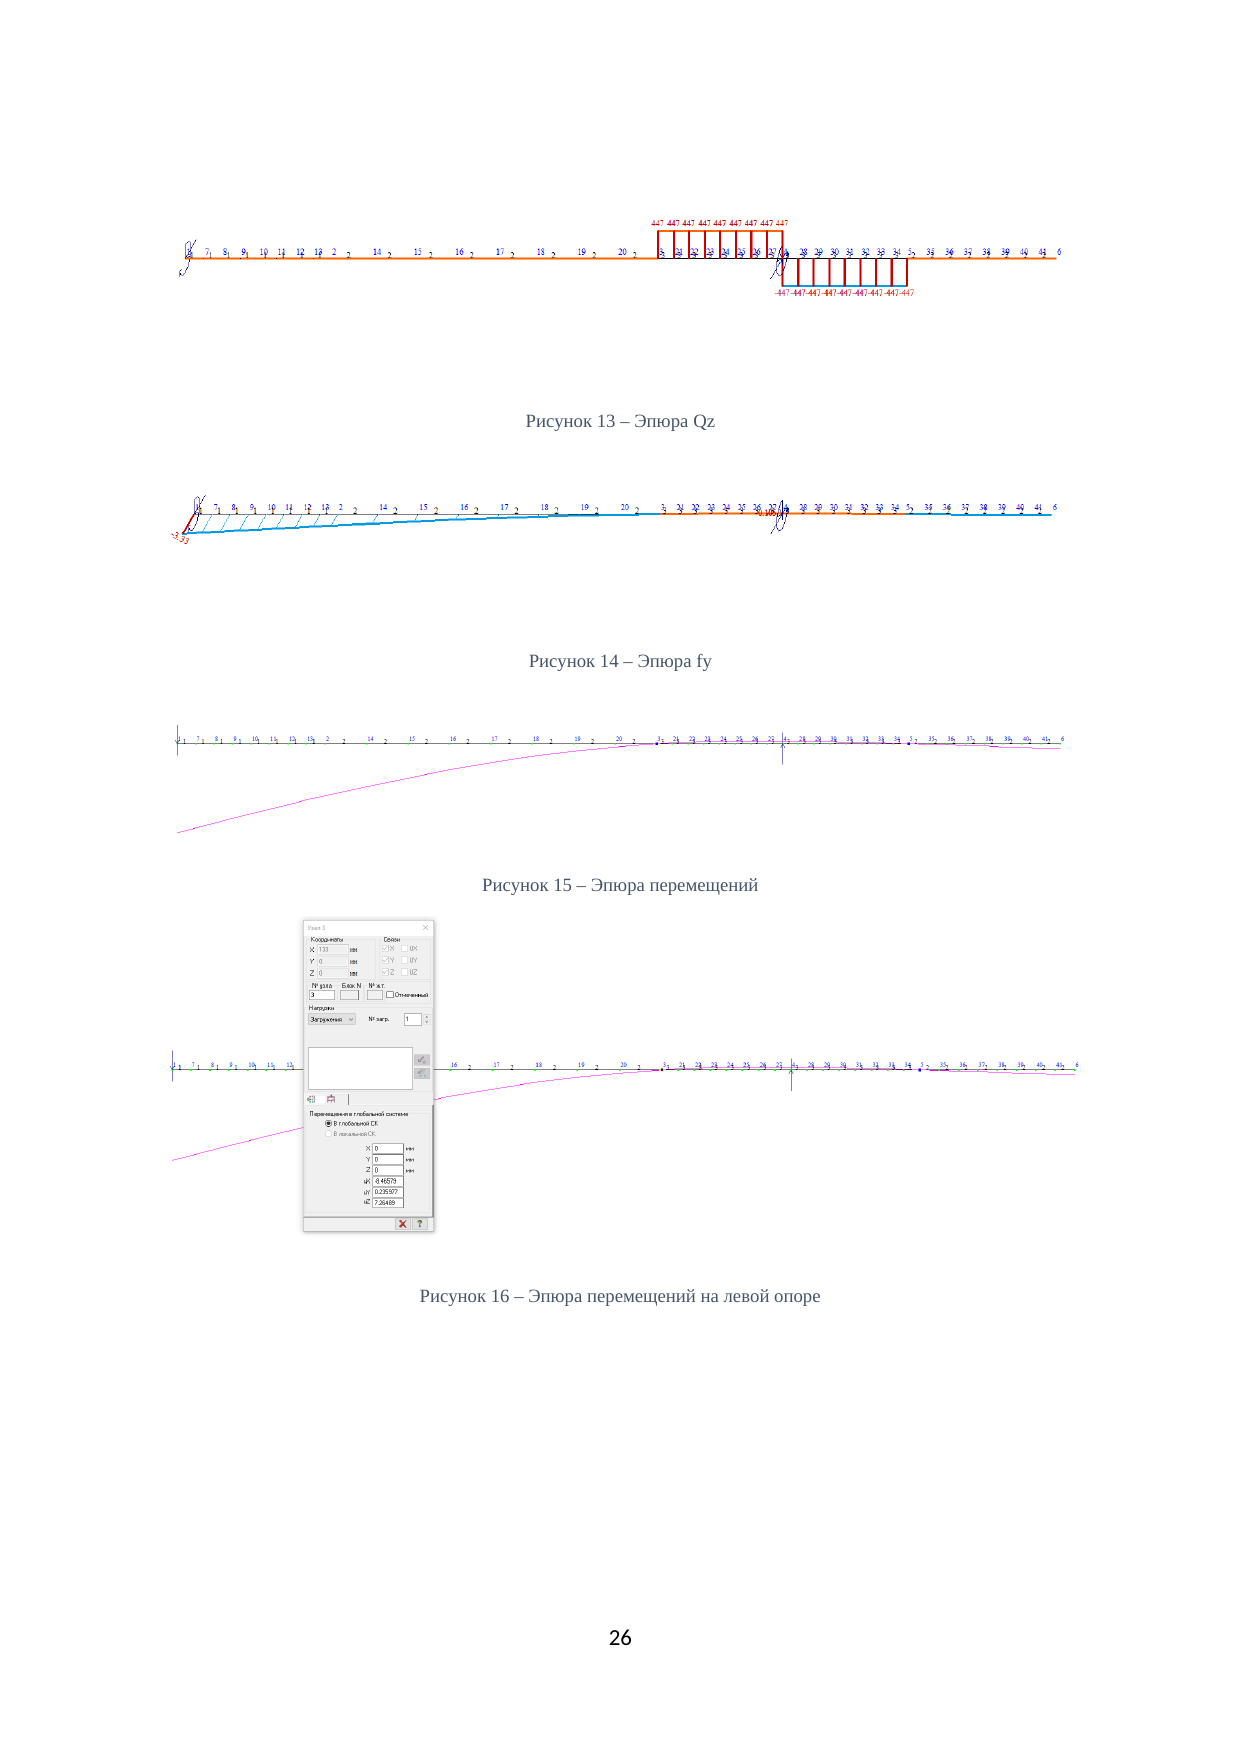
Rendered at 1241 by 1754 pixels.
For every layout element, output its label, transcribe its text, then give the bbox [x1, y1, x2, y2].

picture [150, 150, 1089, 391]
text Рисунок 15 – Эпюра перемещений [150, 874, 1090, 896]
text Рисунок 13 – Эпюра Qz [150, 409, 1090, 431]
picture [150, 692, 1088, 856]
picture [150, 451, 1089, 632]
text Рисунок 16 – Эпюра перемещений на левой опоре [150, 1285, 1090, 1307]
text Рисунок 14 – Эпюра fy [150, 650, 1090, 672]
picture [150, 916, 1088, 1267]
